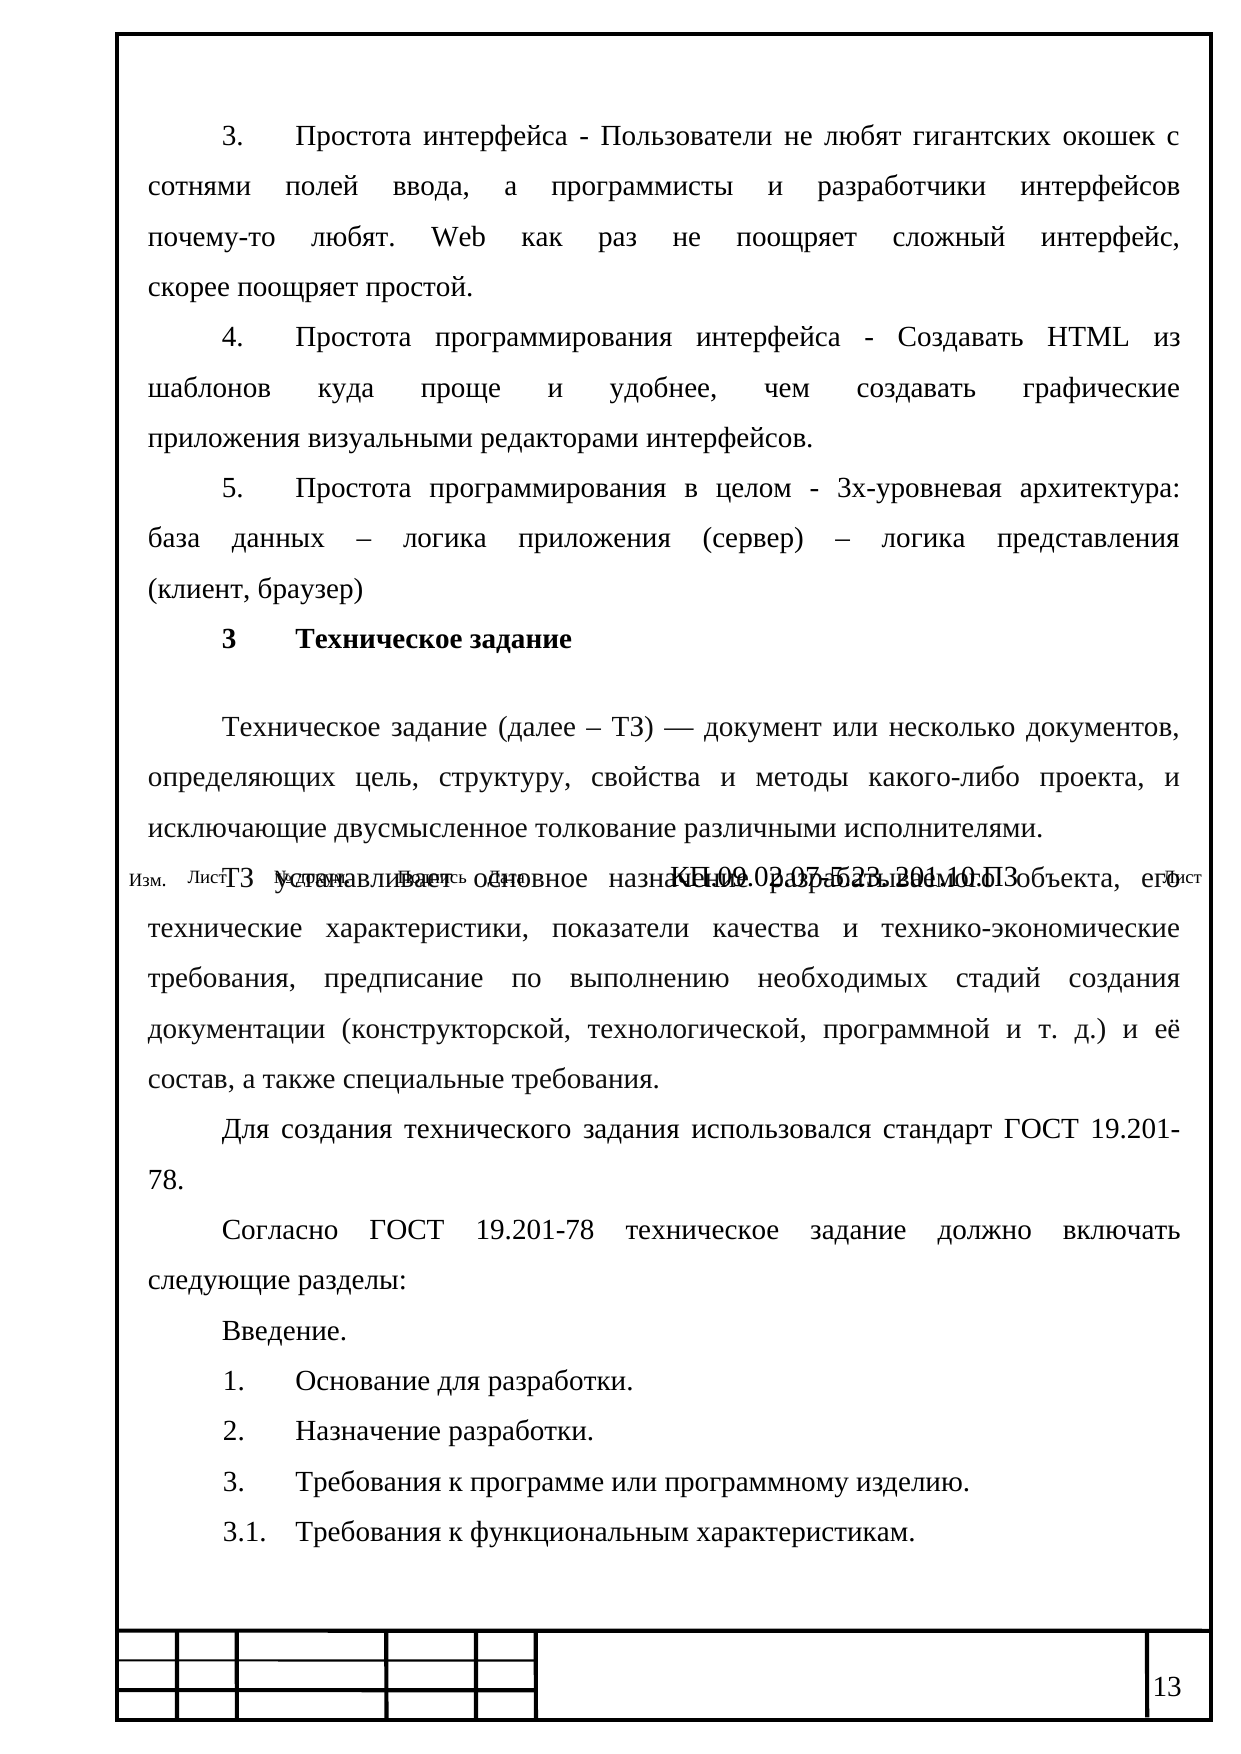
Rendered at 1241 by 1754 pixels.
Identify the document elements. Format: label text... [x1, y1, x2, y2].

list Простота программирования в целом - 3х-уровневая архитектура: база данных – логика приложения (сервер) – логика представления (клиент, браузер) [148, 470, 1181, 604]
list Основание для разработки. [148, 1363, 1181, 1397]
text ТЗ устанавливает основное назначение разрабатываемого объекта, его технические характеристики, показатели качества и технико-экономические требования, предписание по выполнению необходимых стадий создания документации (конструкторской, технологической, программной и т. д.) и её состав, а также специальные требования. [148, 860, 1181, 1095]
list Требования к функциональным характеристикам. [148, 1514, 1181, 1548]
list Назначение разработки. [148, 1413, 1181, 1447]
text Введение. [148, 1313, 1181, 1346]
list Простота интерфейса - Пользователи не любят гигантских окошек с сотнями полей ввода, а программисты и разработчики интерфейсов почему-то любят. Web как раз не поощряет сложный интерфейс, скорее поощряет простой. [148, 118, 1181, 303]
text Техническое задание (далее – ТЗ) — документ или несколько документов, определяющих цель, структуру, свойства и методы какого-либо проекта, и исключающие двусмысленное толкование различными исполнителями. [148, 709, 1181, 843]
text Для создания технического задания использовался стандарт ГОСТ 19.201-78. [148, 1112, 1181, 1195]
list Простота программирования интерфейса - Создавать HTML из шаблонов куда проще и удобнее, чем создавать графические приложения визуальными редакторами интерфейсов. [148, 319, 1181, 453]
subtitle Техническое задание [148, 621, 1181, 655]
list Требования к программе или программному изделию. [148, 1464, 1181, 1497]
text Согласно ГОСТ 19.201-78 техническое задание должно включать следующие разделы: [148, 1212, 1181, 1296]
